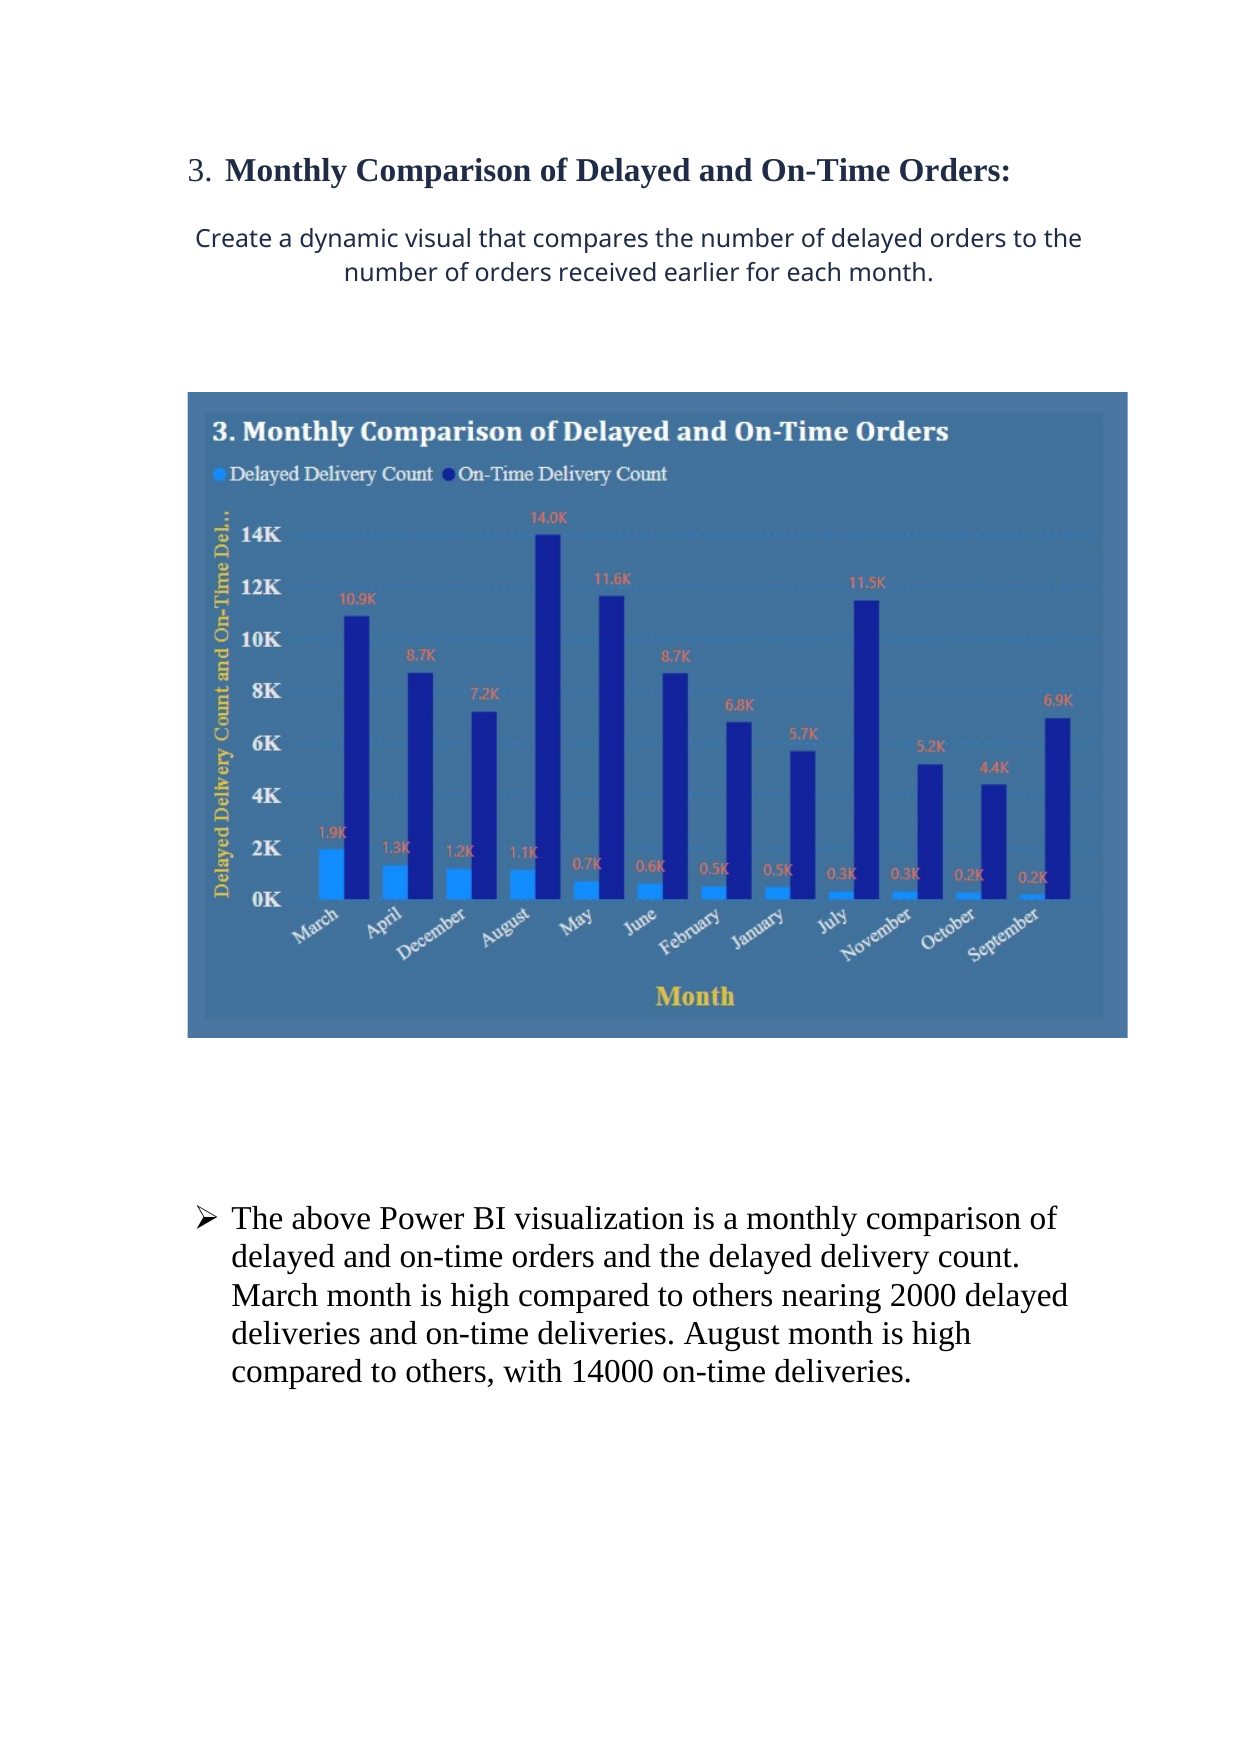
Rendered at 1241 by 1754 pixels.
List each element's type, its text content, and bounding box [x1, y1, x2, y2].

text Create a dynamic visual that compares the number of delayed orders to the number of orders received earlier for each month. [187, 221, 1090, 289]
list Monthly Comparison of Delayed and On-Time Orders: [187, 150, 1090, 188]
list The above Power BI visualization is a monthly comparison of delayed and on-time orders and the delayed delivery count. March month is high compared to others nearing 2000 delayed deliveries and on-time deliveries. August month is high compared to others, with 14000 on-time deliveries. [194, 1198, 1090, 1390]
picture [187, 392, 1128, 1038]
